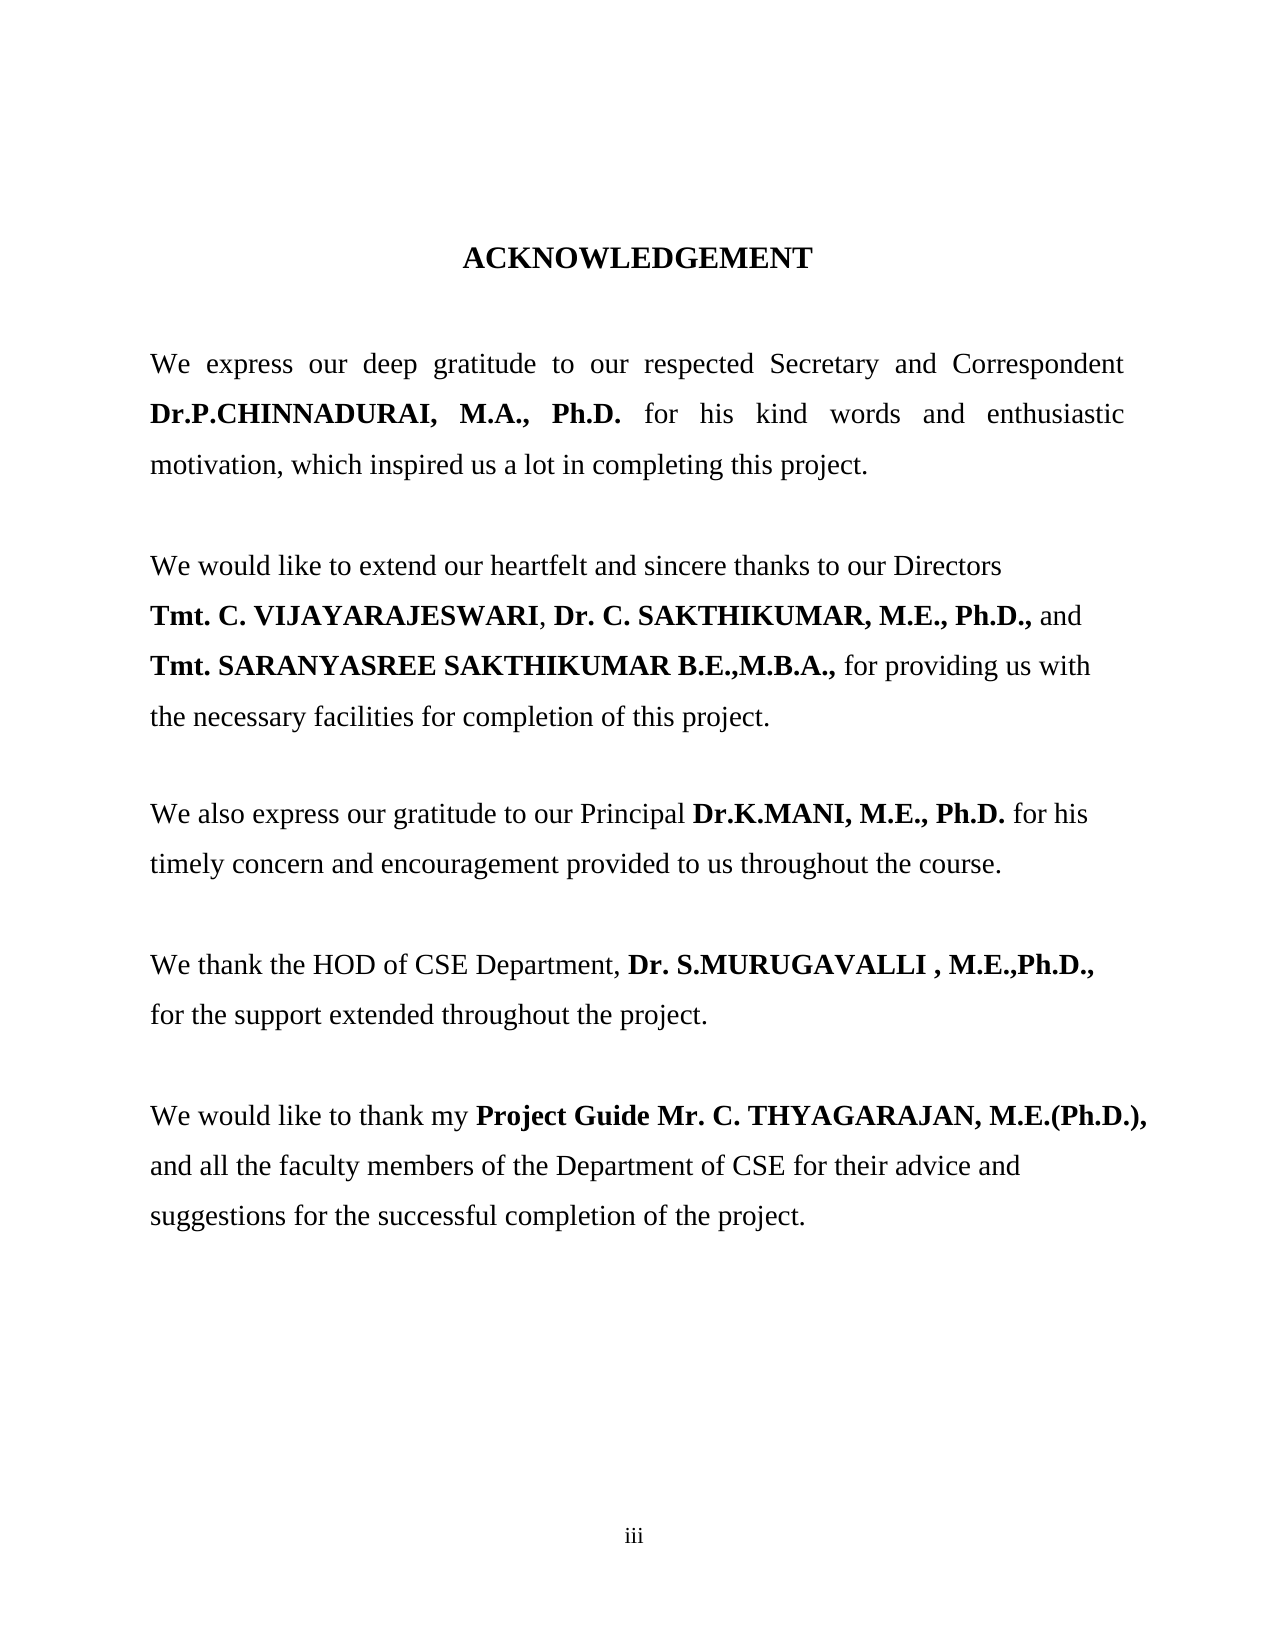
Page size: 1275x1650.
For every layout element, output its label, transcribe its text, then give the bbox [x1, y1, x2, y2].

text for the support extended throughout the project. [150, 997, 1242, 1031]
text and all the faculty members of the Department of CSE for their advice and suggestions for the successful completion of the project. [150, 1148, 1119, 1232]
text We would like to extend our heartfelt and sincere thanks to our Directors [150, 548, 1242, 581]
text We would like to thank my Project Guide Mr. C. THYAGARAJAN, M.E.(Ph.D.), [150, 1098, 1242, 1131]
text We thank the HOD of CSE Department, Dr. S.MURUGAVALLI , M.E.,Ph.D., [150, 947, 1242, 980]
text We express our deep gratitude to our respected Secretary and Correspondent Dr.P.CHINNADURAI, M.A., Ph.D. for his kind words and enthusiastic motivation, which inspired us a lot in completing this project. [150, 346, 1125, 481]
text Tmt. SARANYASREE SAKTHIKUMAR B.E.,M.B.A., for providing us with the necessary facilities for completion of this project. [150, 648, 1119, 732]
subtitle Tmt. C. VIJAYARAJESWARI, Dr. C. SAKTHIKUMAR, M.E., Ph.D., and [150, 598, 1242, 631]
text We also express our gratitude to our Principal Dr.K.MANI, M.E., Ph.D. for his timely concern and encouragement provided to us throughout the course. [150, 796, 1119, 880]
text ACKNOWLEDGEMENT [148, 239, 1127, 275]
